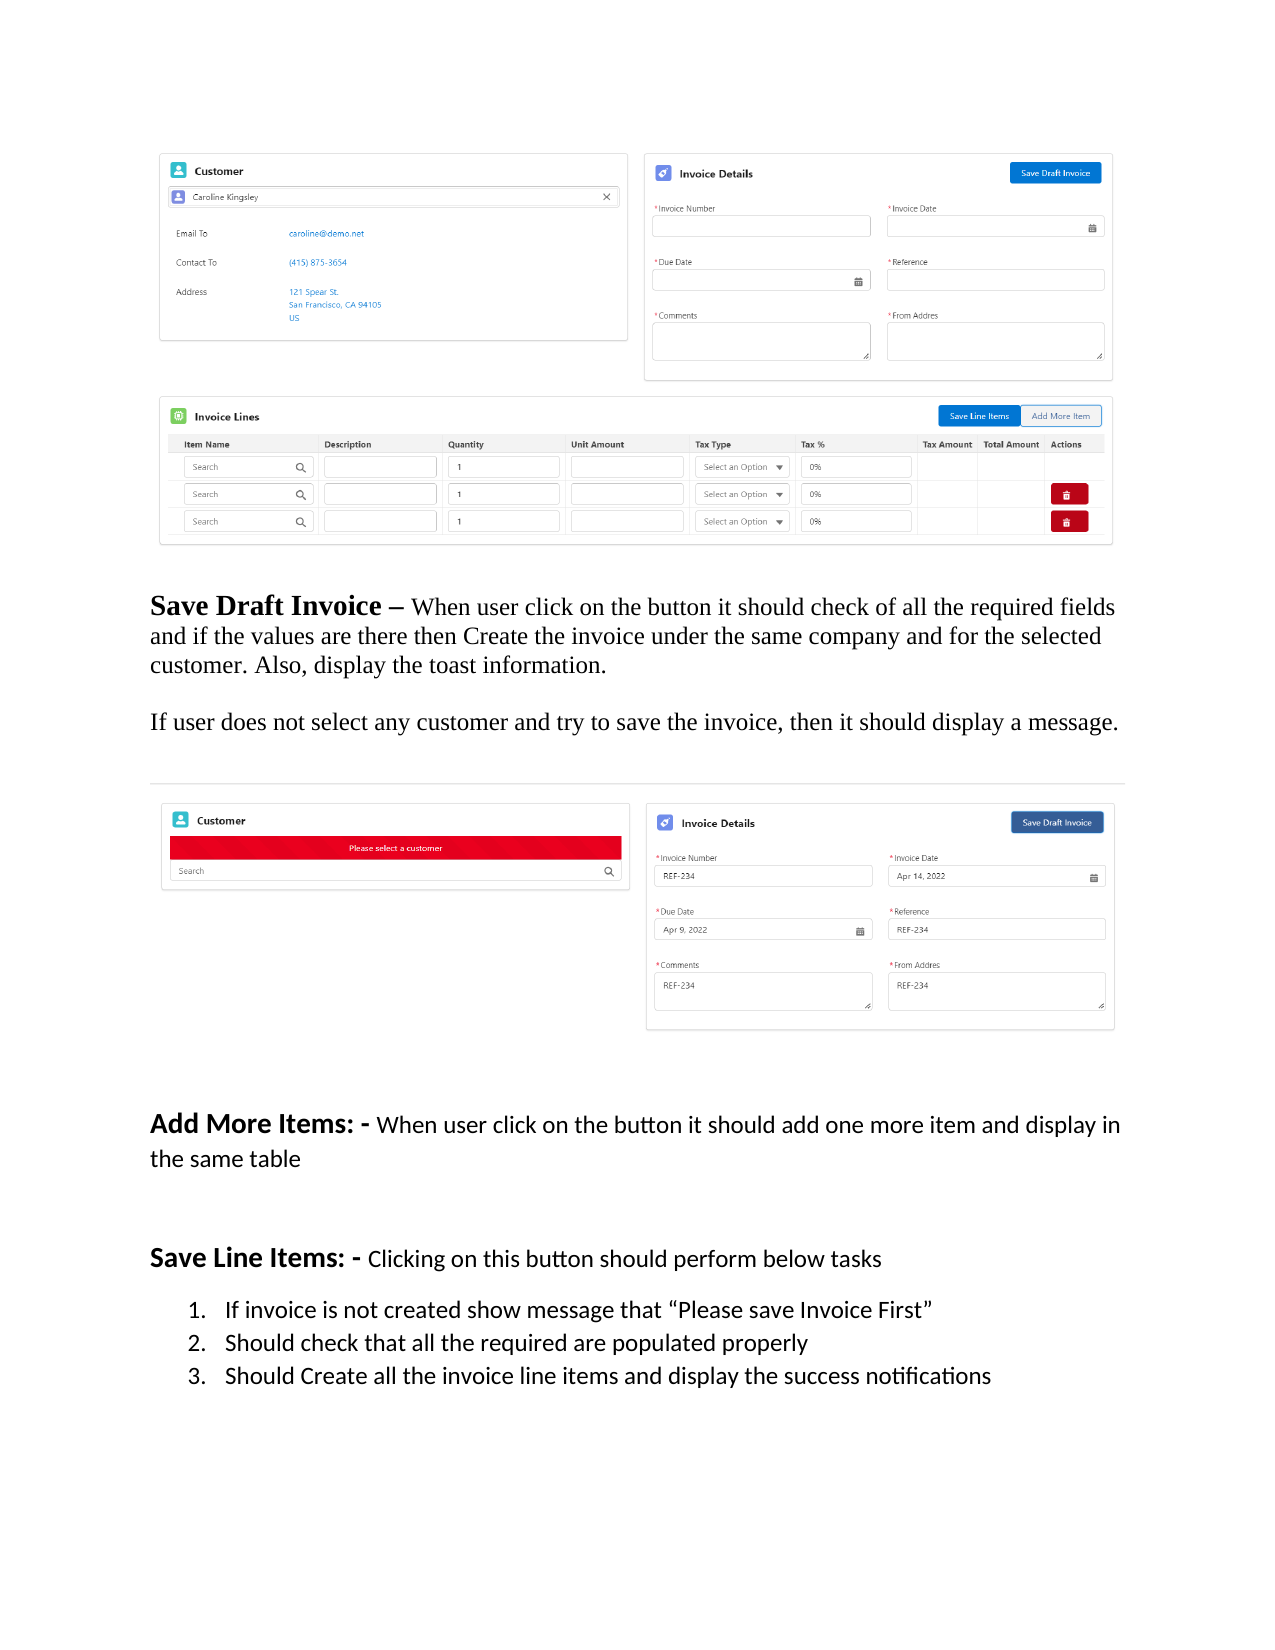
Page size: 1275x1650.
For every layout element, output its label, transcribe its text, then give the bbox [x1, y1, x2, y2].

picture [150, 783, 1125, 1040]
text If user does not select any customer and try to save the invoice, then it should display a message. [150, 707, 1125, 736]
picture [150, 150, 1125, 559]
text Save Line Items: - Clicking on this button should perform below tasks [150, 1239, 1125, 1275]
text Save Draft Invoice – When user click on the button it should check of all the required fields and if the values are there then Create the invoice under the same company and for the selected customer. Also, display the toast information. [150, 588, 1125, 679]
text Add More Items: - When user click on the button it should add one more item and display in the same table [150, 1105, 1125, 1173]
list Should Create all the invoice line items and display the success notifications [187, 1360, 1125, 1391]
list If invoice is not created show message that “Please save Invoice First” [187, 1294, 1125, 1325]
list Should check that all the required are populated properly [187, 1327, 1125, 1358]
